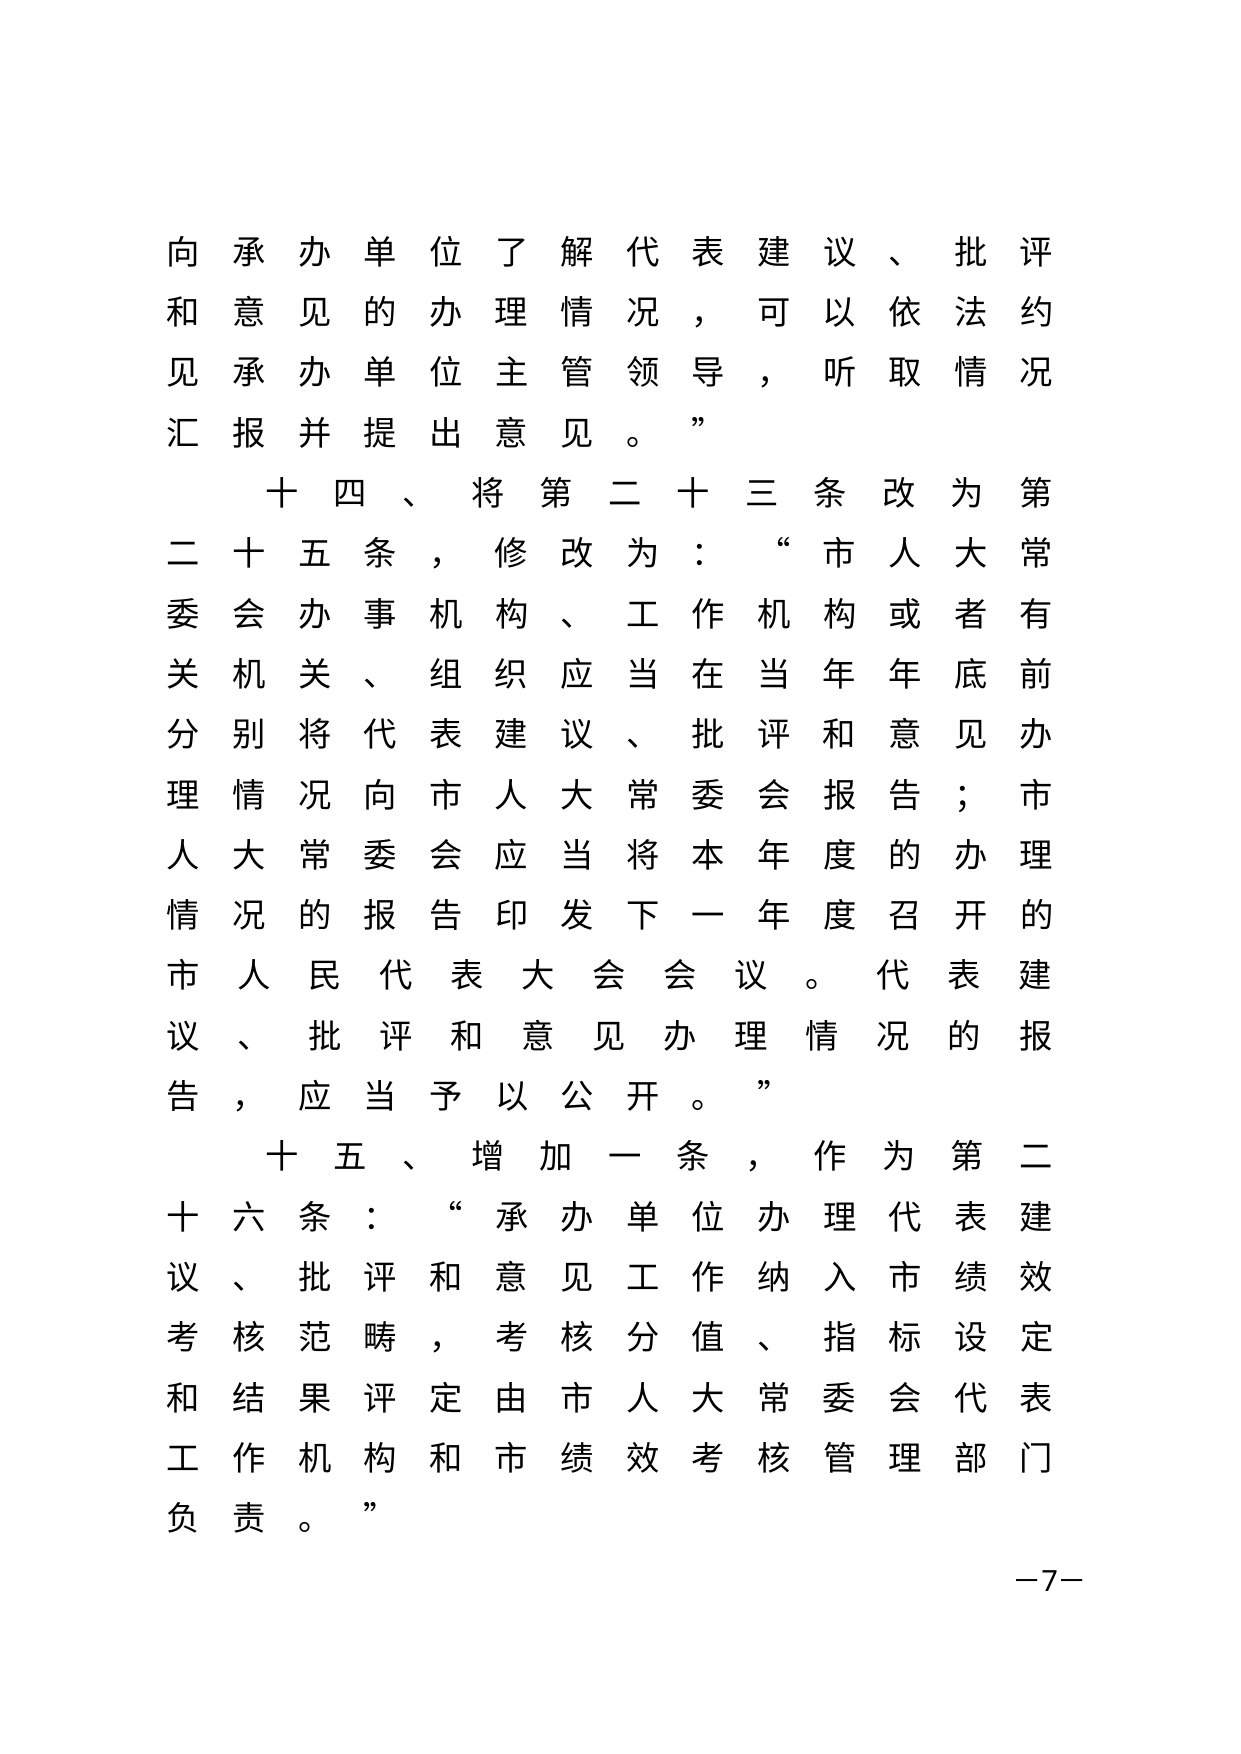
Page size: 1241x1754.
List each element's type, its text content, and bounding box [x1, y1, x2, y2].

list 十四、将第二十三条改为第二十五条，修改为：“市人大常委会办事机构、工作机构或者有关机关、组织应当在当年年底前分别将代表建议、批评和意见办理情况向市人大常委会报告；市人大常委会应当将本年度的办理情况的报告印发下一年度召开的市人民代表大会会议。代表建议、批评和意见办理情况的报告，应当予以公开。” [167, 461, 1085, 1124]
list 十五、增加一条，作为第二十六条：“承办单位办理代表建议、批评和意见工作纳入市绩效考核范畴，考核分值、指标设定和结果评定由市人大常委会代表工作机构和市绩效考核管理部门负责。” [167, 1124, 1085, 1546]
list 十三、将第二十一条改为第二十三条，修改为：“代表可以向承办单位了解代表建议、批评和意见的办理情况，可以依法约见承办单位主管领导，听取情况汇报并提出意见。” [167, 219, 1085, 461]
